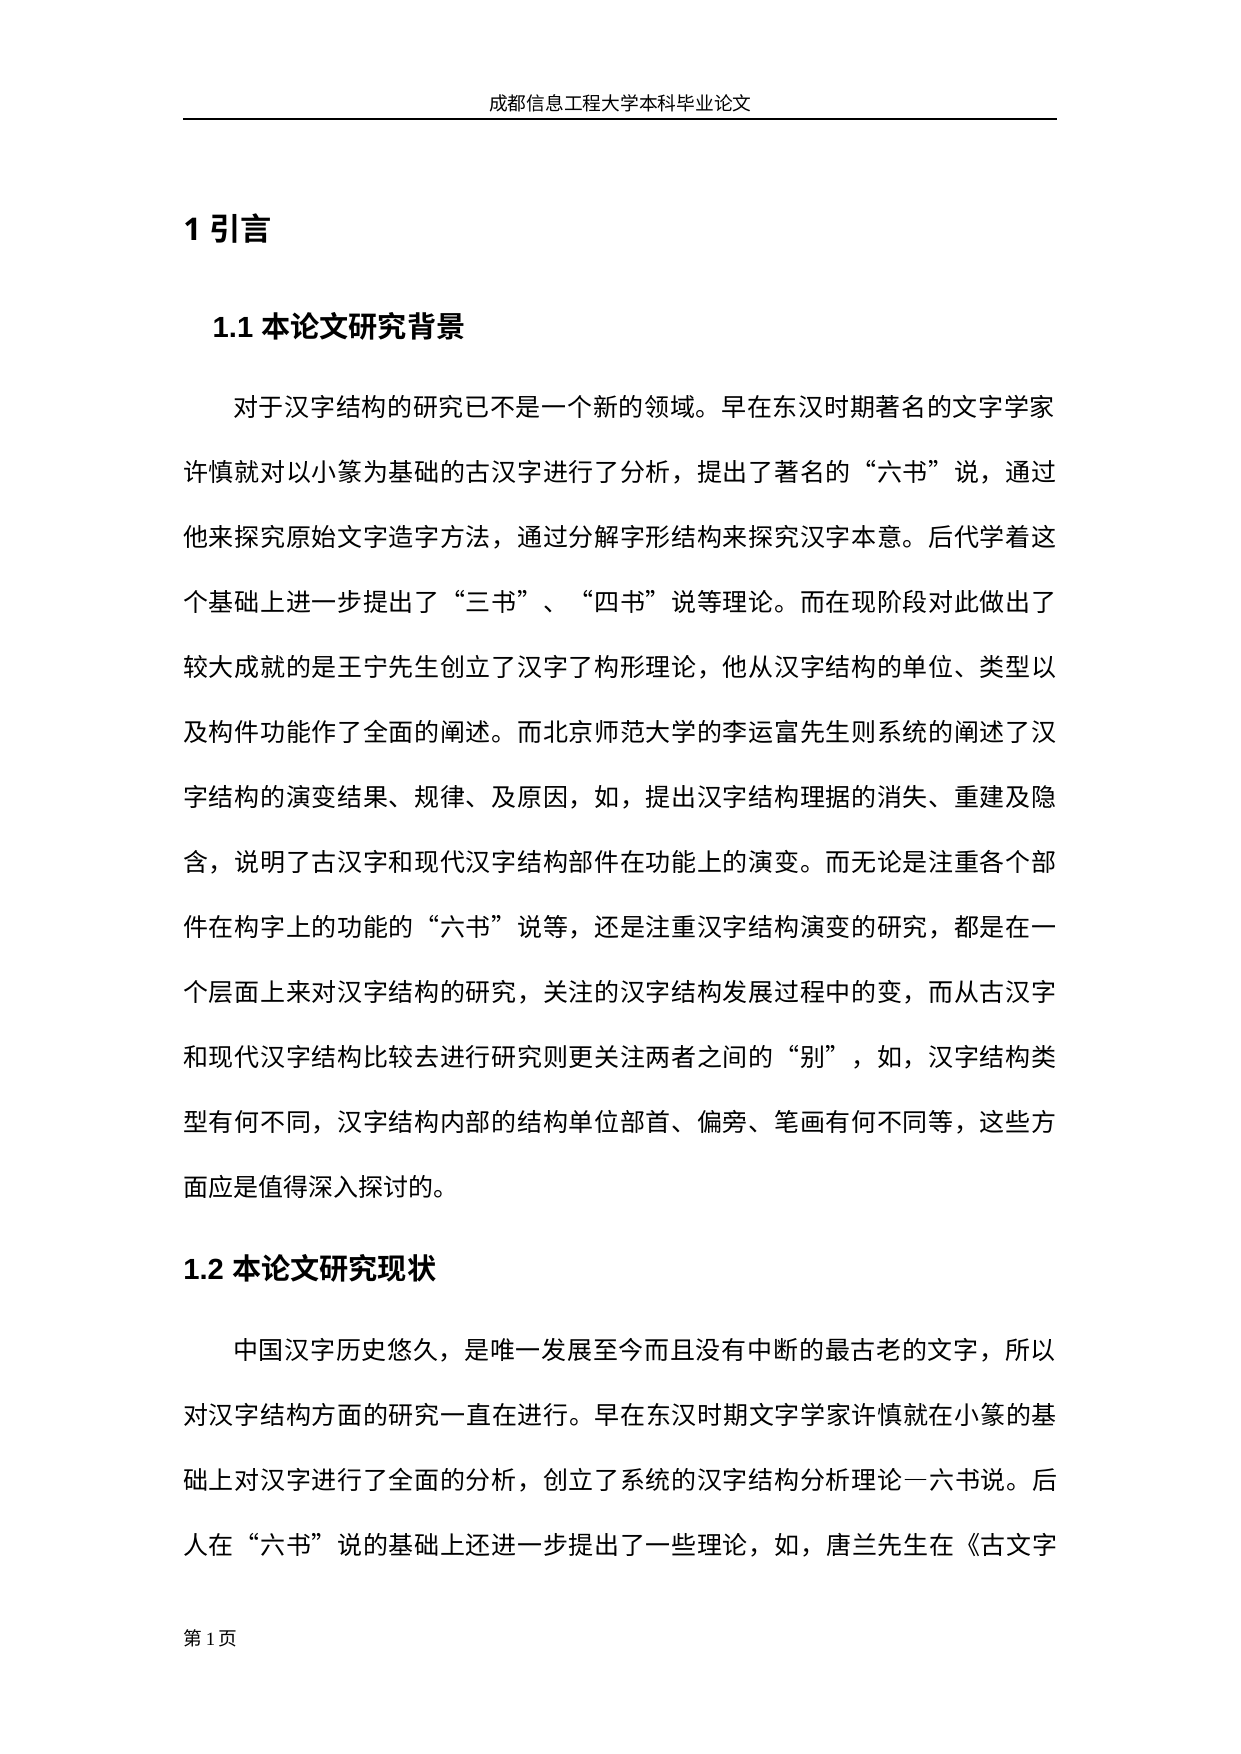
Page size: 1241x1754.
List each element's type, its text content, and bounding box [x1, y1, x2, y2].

subtitle 1.1 本论文研究背景 [183, 292, 1057, 357]
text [183, 1316, 1057, 1576]
subtitle 1 引言 [183, 194, 1057, 259]
subtitle 1.2 本论文研究现状 [183, 1234, 1057, 1299]
text 对于汉字结构的研究已不是一个新的领域。早在东汉时期著名的文字学家许慎就对以小篆为基础的古汉字进行了分析，提出了著名的“六书”说，通过他来探究原始文字造字方法，通过分解字形结构来探究汉字本意。后代学着这个基础上进一步提出了“三书”、“四书”说等理论。而在现阶段对此做出了较大成就的是王宁先生创立了汉字了构形理论，他从汉字结构的单位、类型以及构件功能作了全面的阐述。而北京师范大学的李运富先生则系统的阐述了汉字结构的演变结果、规律、及原因，如，提出汉字结构理据的消失、重建及隐含，说明了古汉字和现代汉字结构部件在功能上的演变。而无论是注重各个部件在构字上的功能的“六书”说等，还是注重汉字结构演变的研究，都是在一个层面上来对汉字结构的研究，关注的汉字结构发展过程中的变，而从古汉字和现代汉字结构比较去进行研究则更关注两者之间的“别”，如，汉字结构类型有何不同，汉字结构内部的结构单位部首、偏旁、笔画有何不同等，这些方面应是值得深入探讨的。 [183, 373, 1057, 1218]
